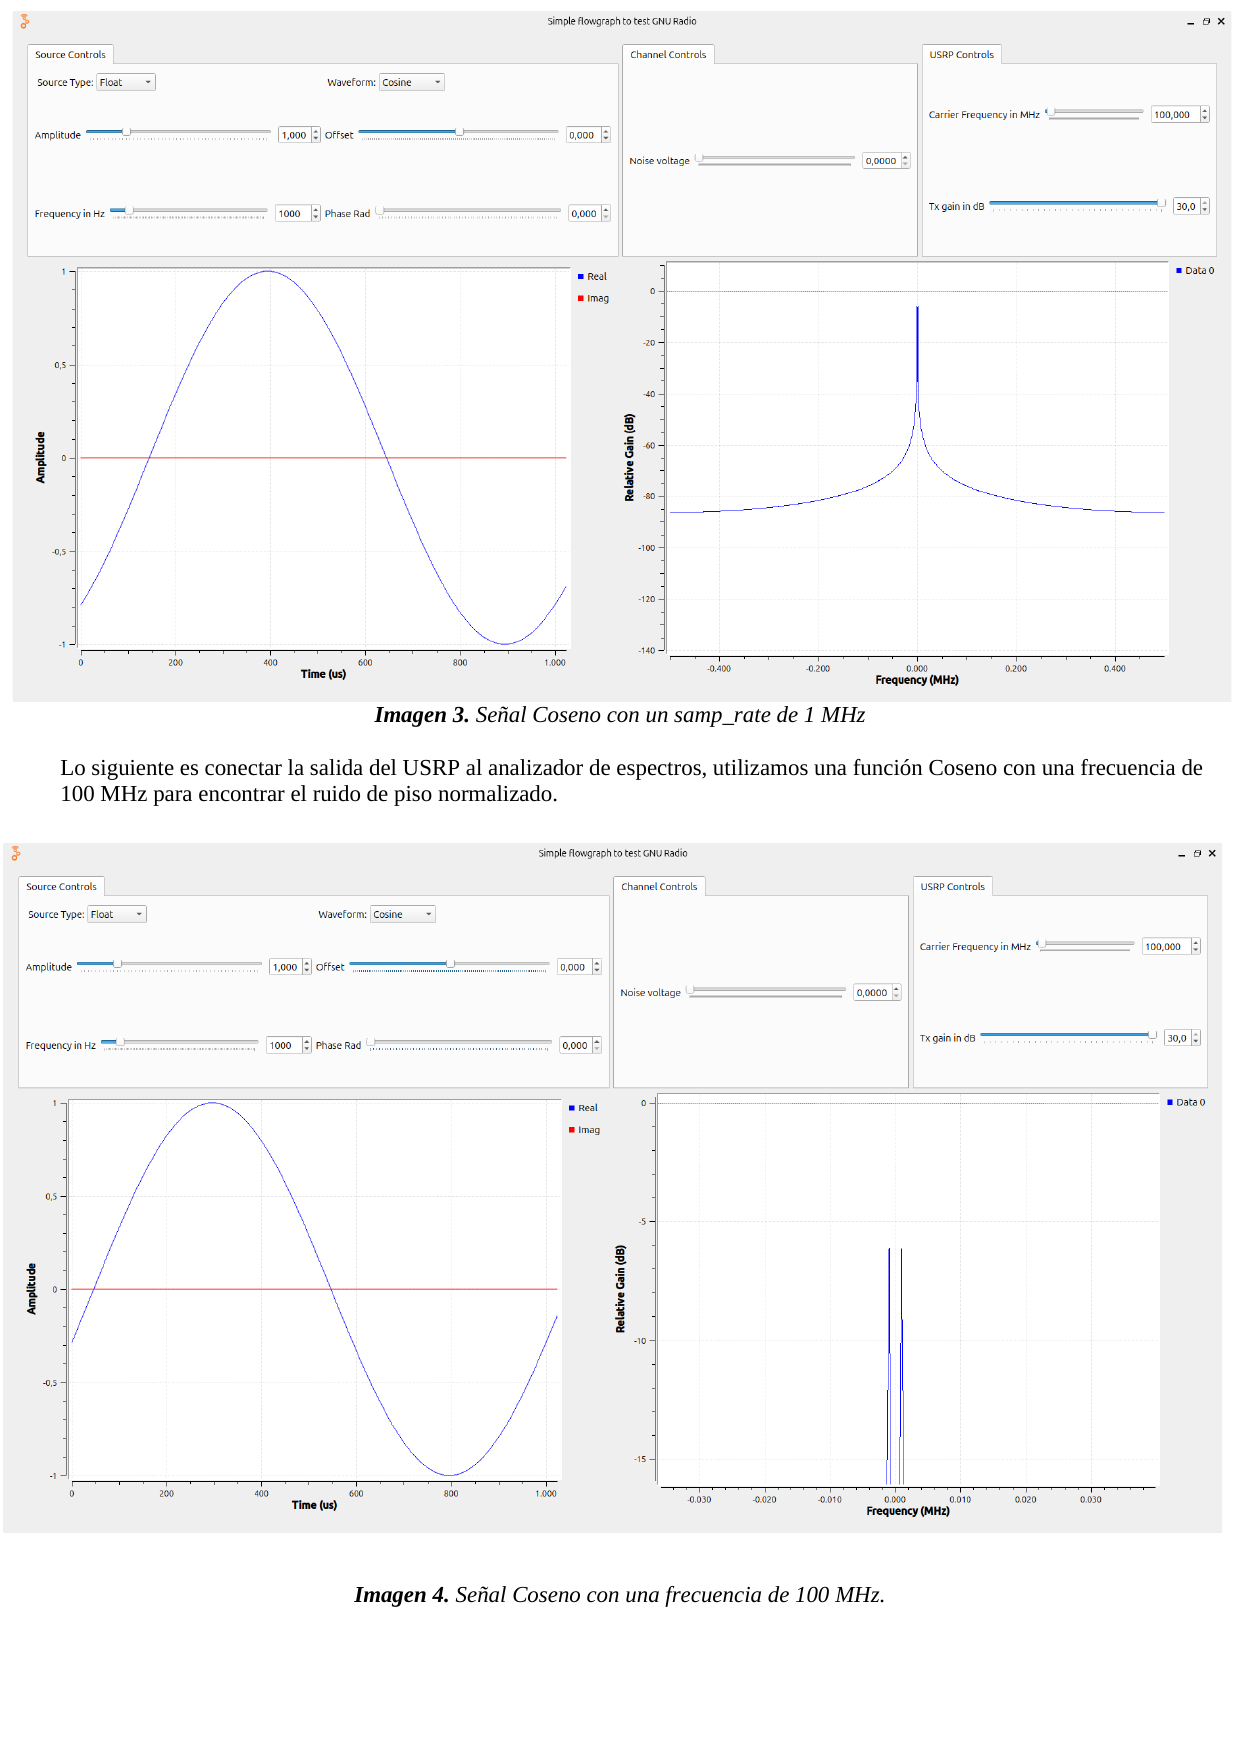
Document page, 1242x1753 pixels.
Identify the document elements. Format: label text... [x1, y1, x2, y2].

picture [3, 843, 1223, 1533]
picture [12, 11, 1232, 702]
text Lo siguiente es conectar la salida del USRP al analizador de espectros, utilizamos una función Coseno con una frecuencia de 100 MHz para encontrar el ruido de piso normalizado. [60, 754, 1229, 807]
text Imagen 3. Señal Coseno con un samp_rate de 1 MHz [12, 702, 1229, 728]
